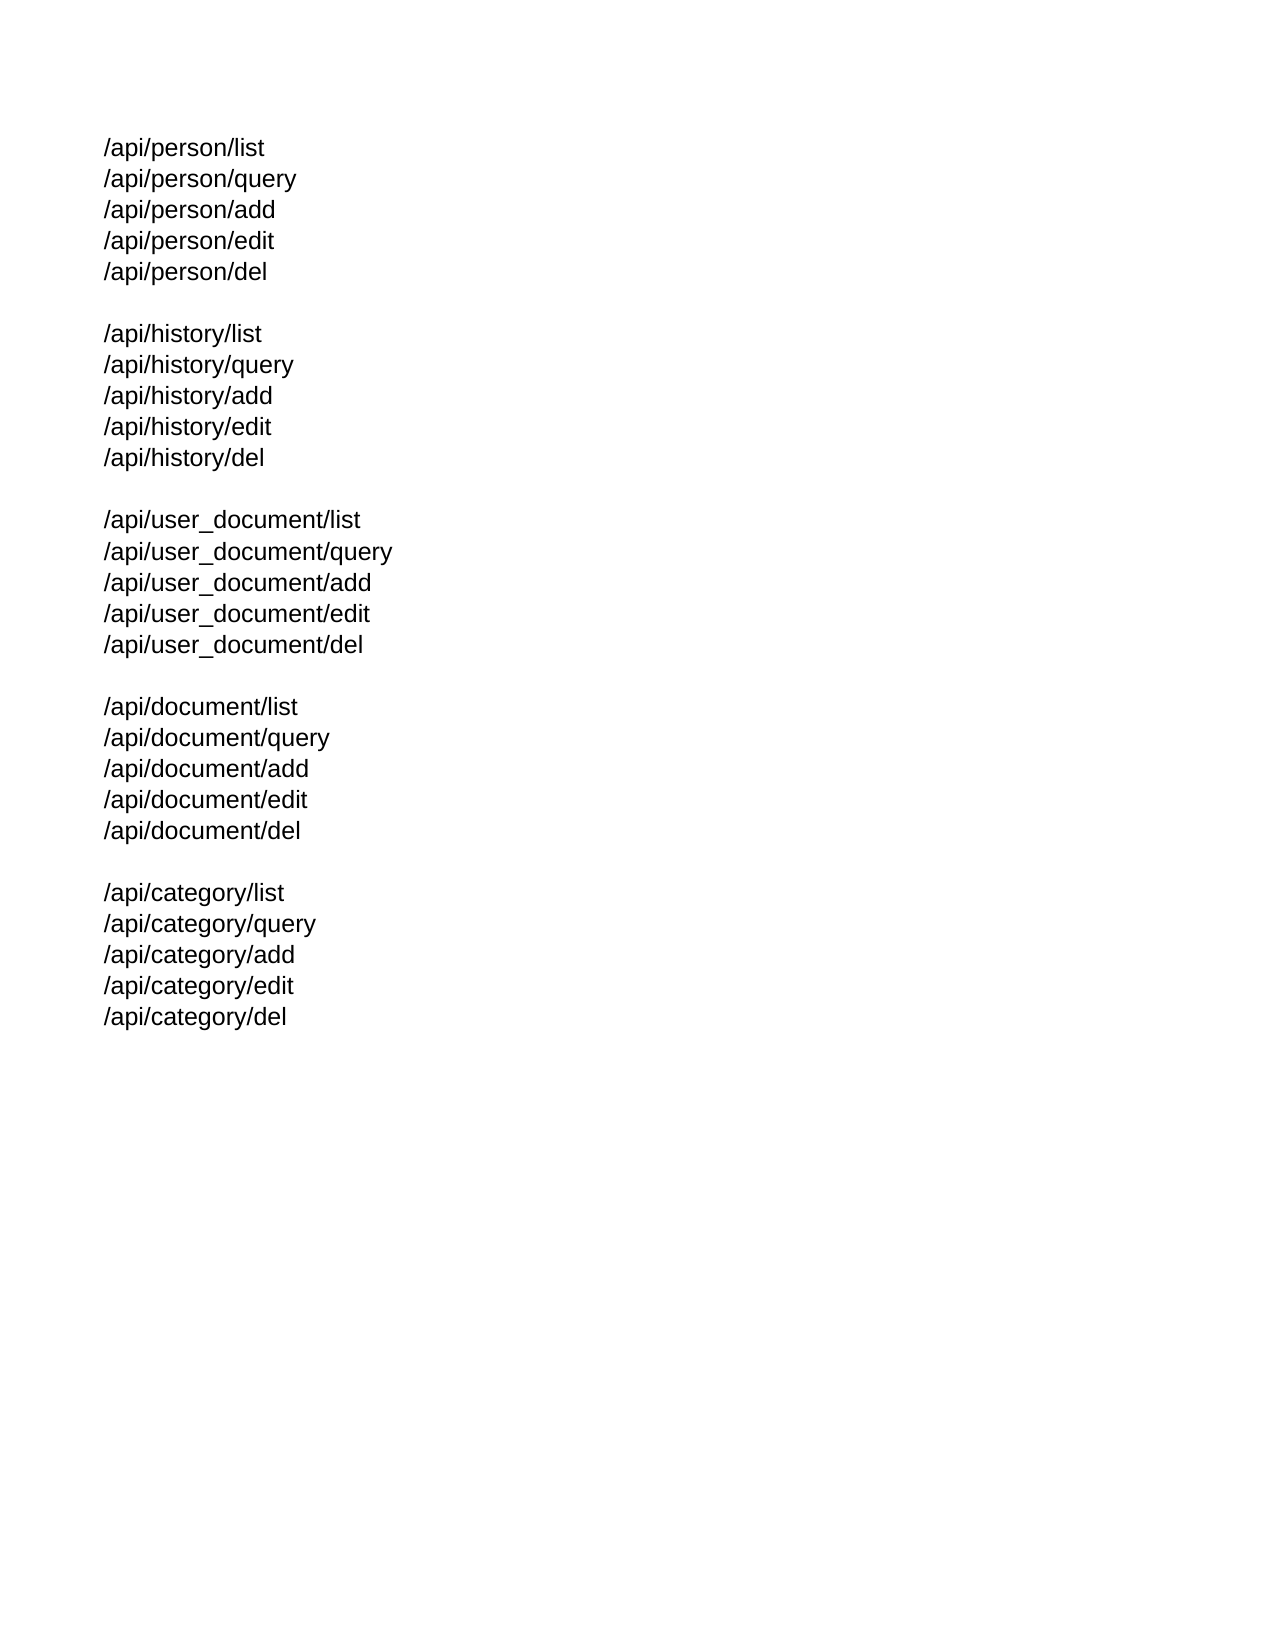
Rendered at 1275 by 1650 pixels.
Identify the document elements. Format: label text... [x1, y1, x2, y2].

text /api/history/del [103, 443, 1181, 472]
text /api/category/add [103, 940, 1181, 969]
text /api/history/edit [103, 412, 1181, 441]
text /api/history/query [103, 350, 1181, 379]
text /api/user_document/del [103, 629, 1181, 658]
text /api/document/query [103, 723, 1181, 751]
text /api/category/list [103, 878, 1181, 907]
text /api/user_document/add [103, 567, 1181, 596]
text /api/category/edit [103, 971, 1181, 1000]
text /api/category/query [103, 909, 1181, 938]
text /api/person/edit [103, 226, 1181, 255]
text /api/person/del [103, 257, 1181, 286]
text /api/user_document/edit [103, 598, 1181, 627]
text /api/category/del [103, 1002, 1181, 1031]
text /api/person/list [103, 133, 1181, 162]
text /api/user_document/list [103, 505, 1181, 534]
text /api/document/add [103, 754, 1181, 782]
text /api/person/query [103, 164, 1181, 193]
text /api/history/list [103, 319, 1181, 348]
text /api/user_document/query [103, 536, 1181, 565]
text /api/document/edit [103, 785, 1181, 813]
text /api/history/add [103, 381, 1181, 410]
text /api/person/add [103, 195, 1181, 224]
text /api/document/del [103, 816, 1181, 844]
text /api/document/list [103, 692, 1181, 720]
